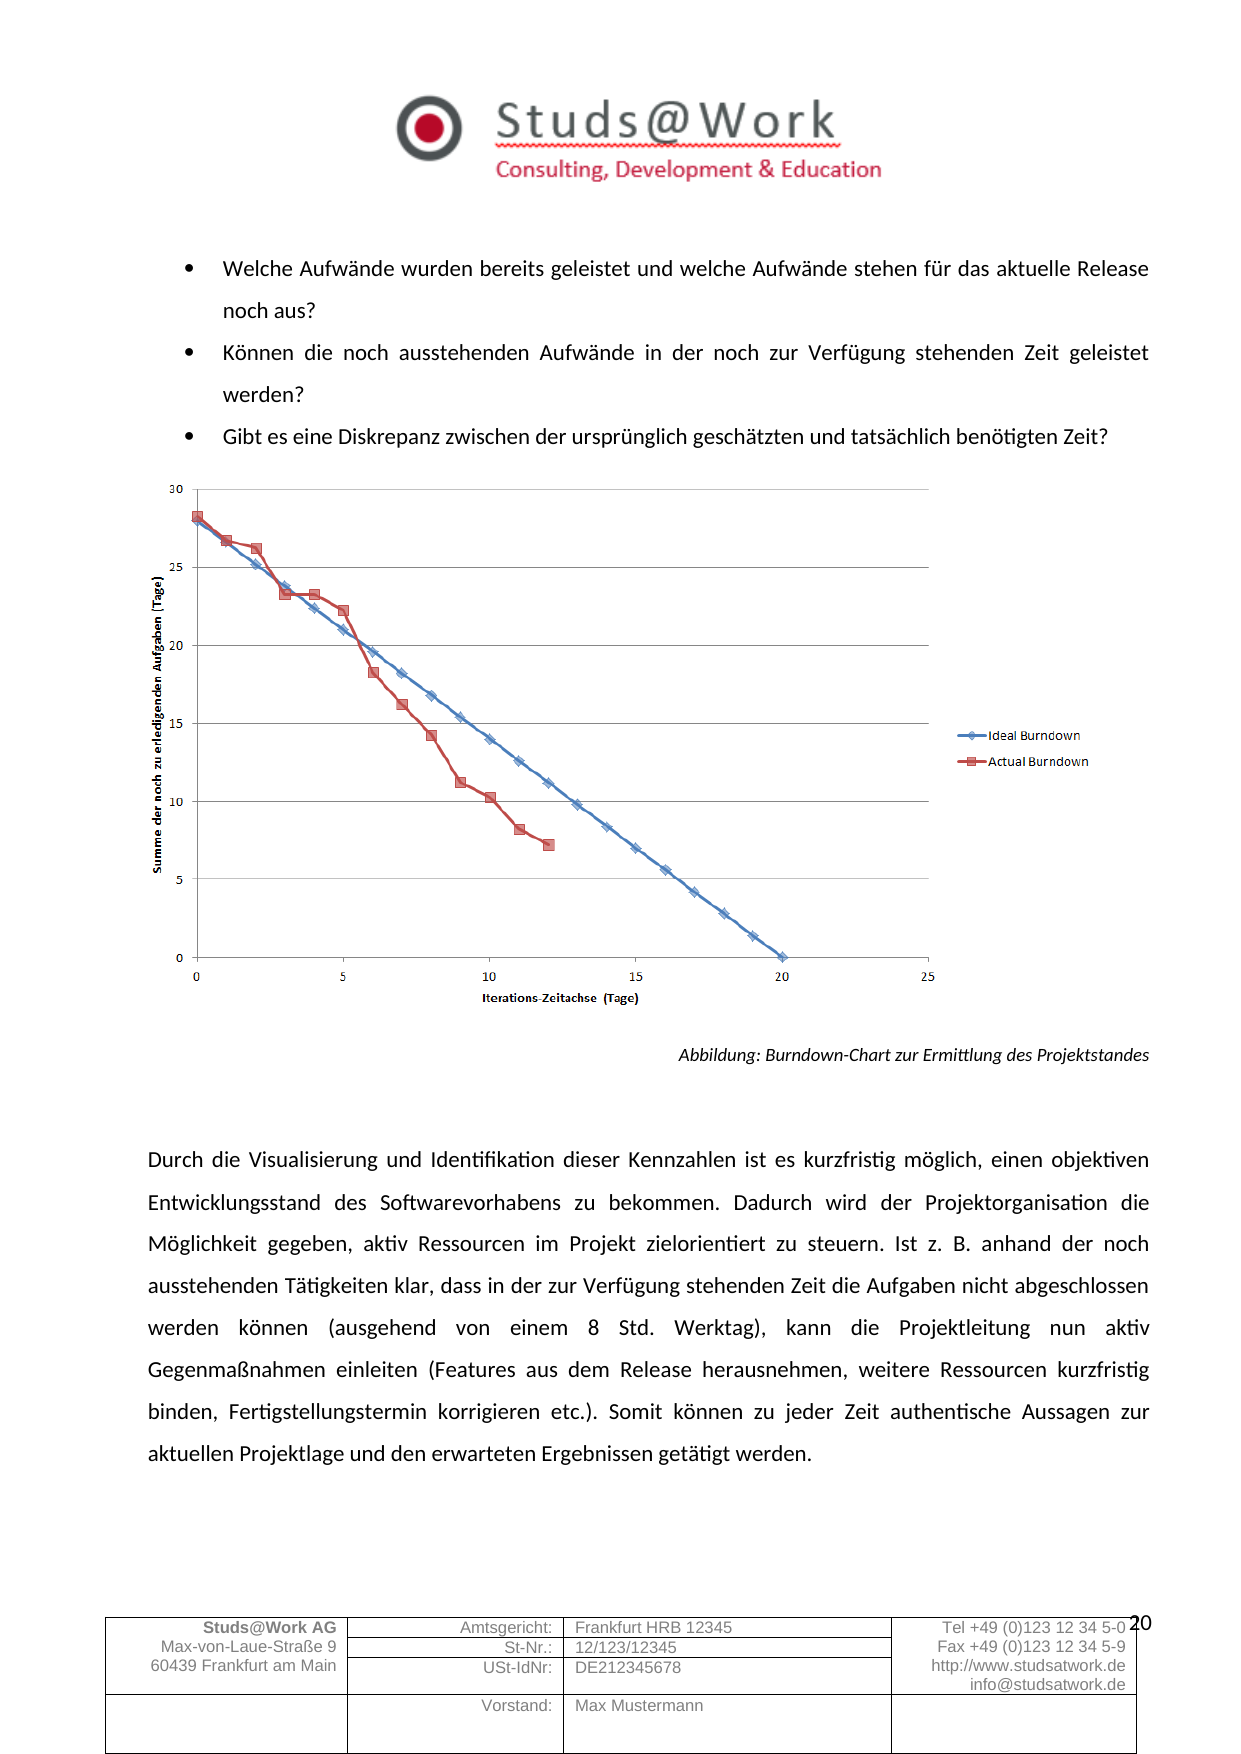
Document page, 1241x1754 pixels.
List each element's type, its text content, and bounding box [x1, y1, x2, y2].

list Gibt es eine Diskrepanz zwischen der ursprünglich geschätzten und tatsächlich benötigten Zeit? [185, 422, 1152, 451]
list Können die noch ausstehenden Aufwände in der noch zur Verfügung stehenden Zeit geleistet werden? [185, 338, 1152, 408]
picture [385, 73, 914, 193]
picture [147, 477, 1093, 1013]
list Welche Aufwände wurden bereits geleistet und welche Aufwände stehen für das aktuelle Release noch aus? [185, 254, 1152, 324]
text Abbildung: Burndown-Chart zur Ermittlung des Projektstandes [148, 1043, 1152, 1066]
